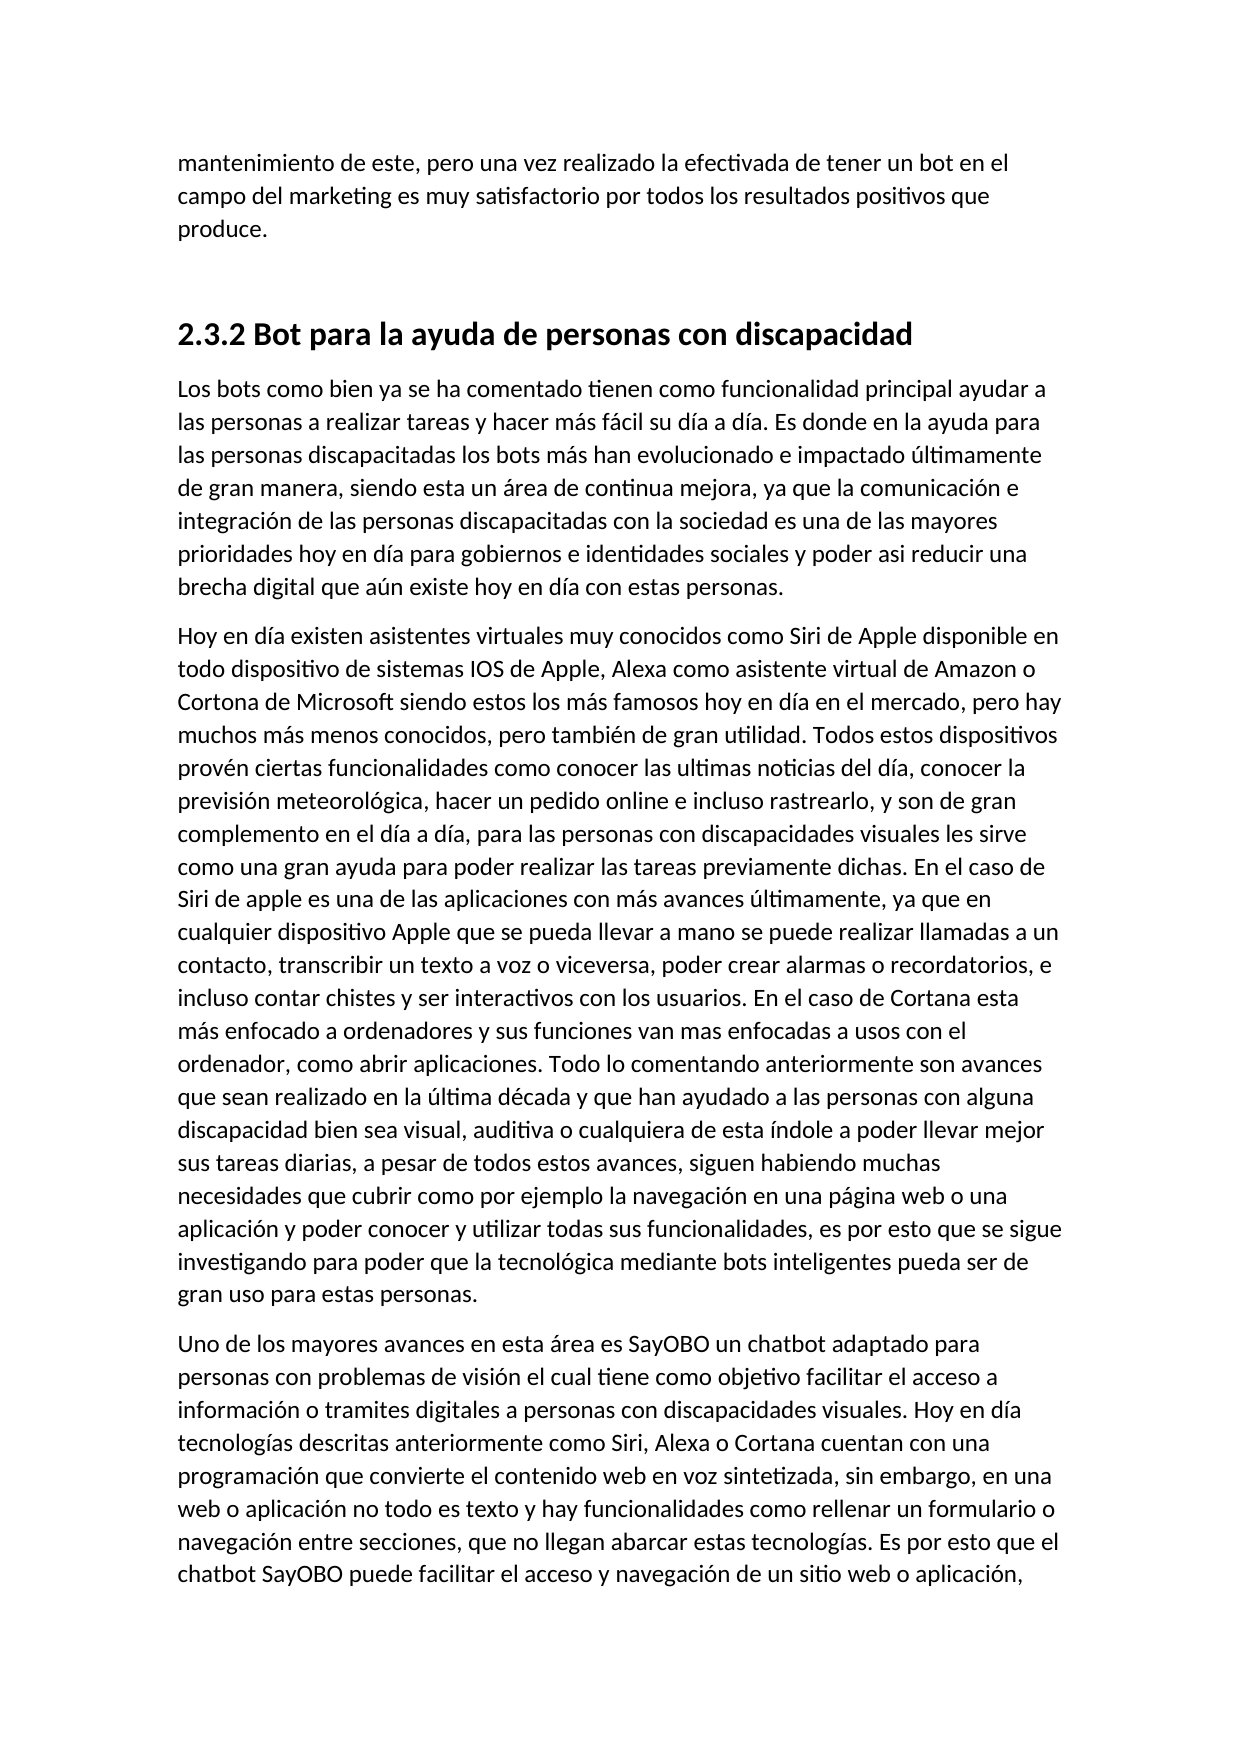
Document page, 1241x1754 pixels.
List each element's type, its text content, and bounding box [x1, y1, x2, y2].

text 2.3.2 Bot para la ayuda de personas con discapacidad [177, 313, 1063, 353]
text Hoy en día existen asistentes virtuales muy conocidos como Siri de Apple disponible en todo dispositivo de sistemas IOS de Apple, Alexa como asistente virtual de Amazon o Cortona de Microsoft siendo estos los más famosos hoy en día en el mercado, pero hay muchos más menos conocidos, pero también de gran utilidad. Todos estos dispositivos provén ciertas funcionalidades como conocer las ultimas noticias del día, conocer la previsión meteorológica, hacer un pedido online e incluso rastrearlo, y son de gran complemento en el día a día, para las personas con discapacidades visuales les sirve como una gran ayuda para poder realizar las tareas previamente dichas. En el caso de Siri de apple es una de las aplicaciones con más avances últimamente, ya que en cualquier dispositivo Apple que se pueda llevar a mano se puede realizar llamadas a un contacto, transcribir un texto a voz o viceversa, poder crear alarmas o recordatorios, e incluso contar chistes y ser interactivos con los usuarios. En el caso de Cortana esta más enfocado a ordenadores y sus funciones van mas enfocadas a usos con el ordenador, como abrir aplicaciones. Todo lo comentando anteriormente son avances que sean realizado en la última década y que han ayudado a las personas con alguna discapacidad bien sea visual, auditiva o cualquiera de esta índole a poder llevar mejor sus tareas diarias, a pesar de todos estos avances, siguen habiendo muchas necesidades que cubrir como por ejemplo la navegación en una página web o una aplicación y poder conocer y utilizar todas sus funcionalidades, es por esto que se sigue investigando para poder que la tecnológica mediante bots inteligentes pueda ser de gran uso para estas personas. [177, 620, 1063, 1309]
text Los bots como bien ya se ha comentado tienen como funcionalidad principal ayudar a las personas a realizar tareas y hacer más fácil su día a día. Es donde en la ayuda para las personas discapacitadas los bots más han evolucionado e impactado últimamente de gran manera, siendo esta un área de continua mejora, ya que la comunicación e integración de las personas discapacitadas con la sociedad es una de las mayores prioridades hoy en día para gobiernos e identidades sociales y poder asi reducir una brecha digital que aún existe hoy en día con estas personas. [177, 373, 1063, 601]
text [177, 148, 1063, 244]
